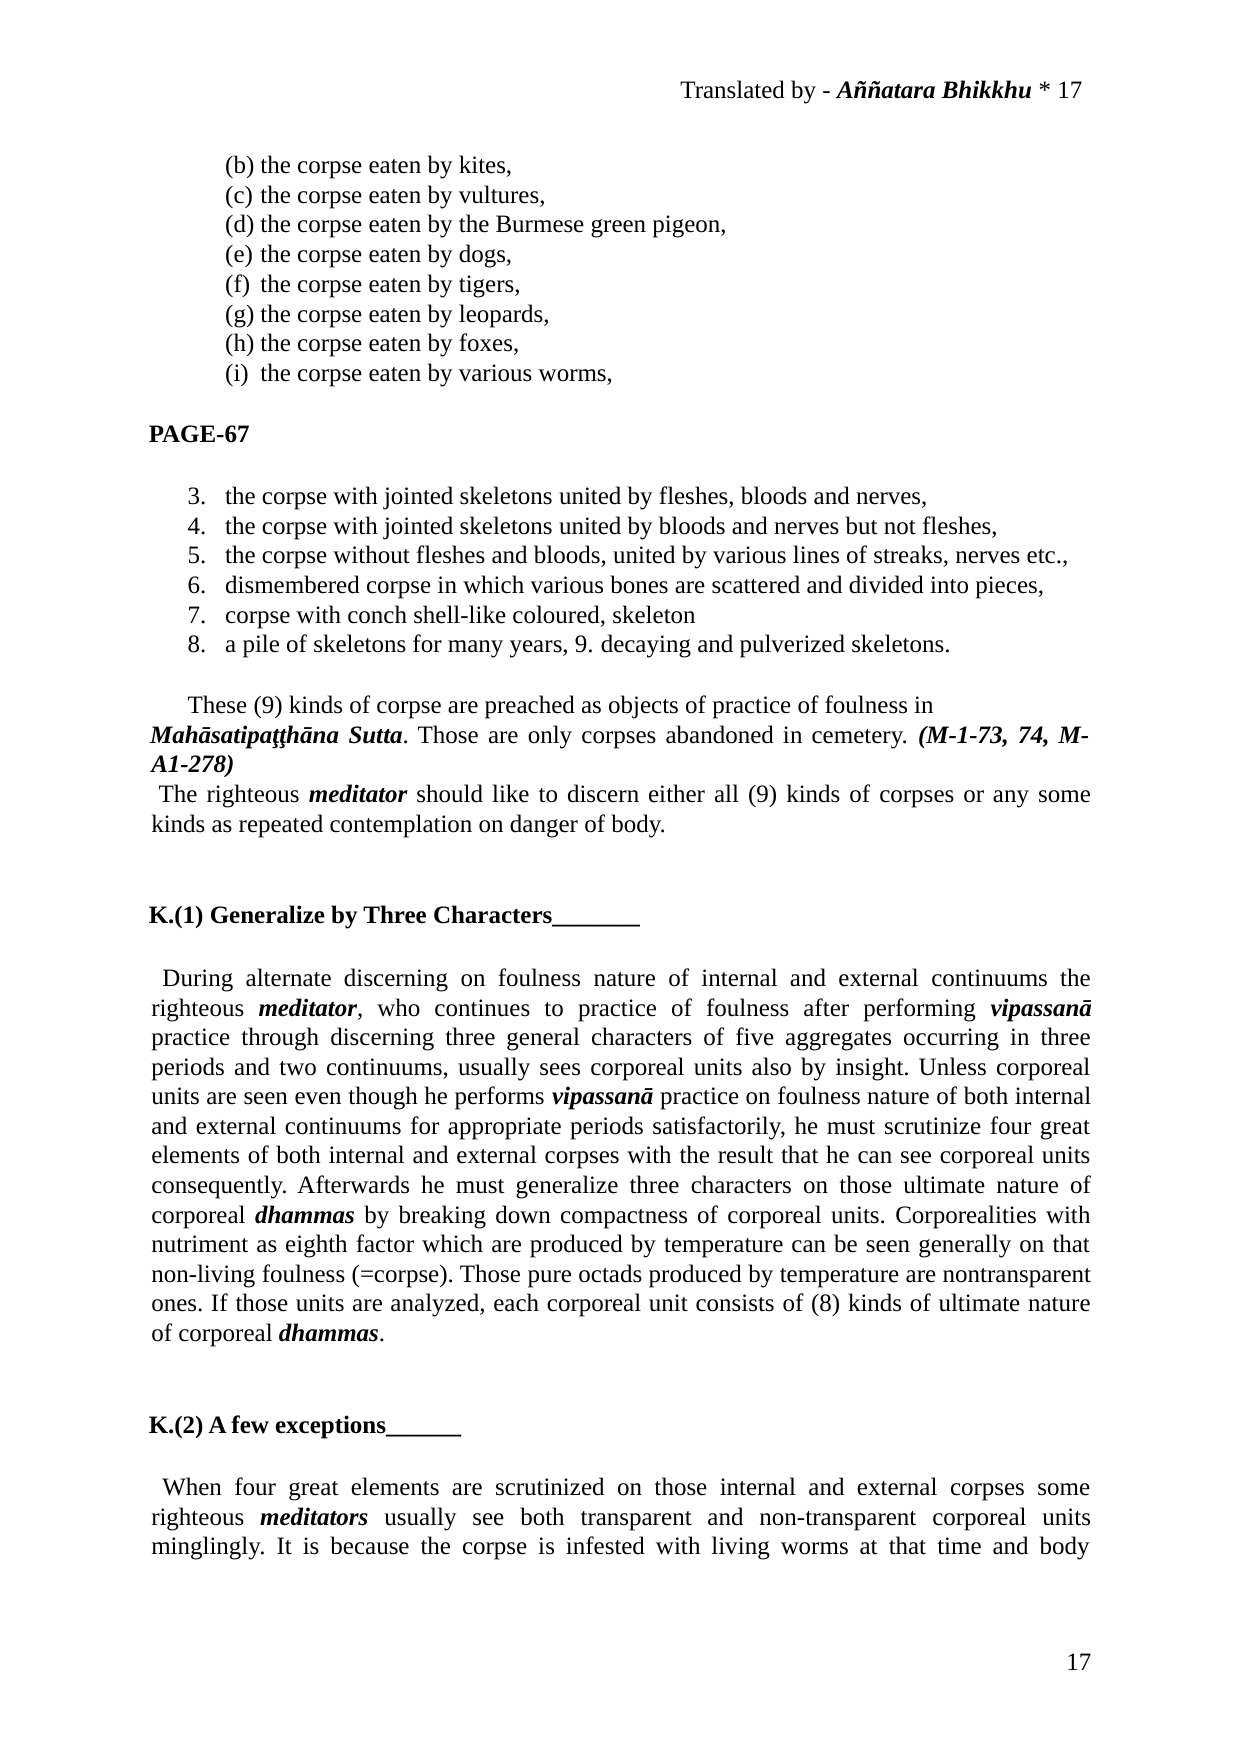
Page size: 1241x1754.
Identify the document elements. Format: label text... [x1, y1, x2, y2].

list a pile of skeletons for many years, 9. decaying and pulverized skeletons. [187, 629, 1092, 658]
list dismembered corpse in which various bones are scattered and divided into pieces, [187, 570, 1092, 599]
list the corpse eaten by leopards, [225, 299, 1092, 327]
list the corpse eaten by dogs, [225, 239, 1092, 268]
list the corpse eaten by kites, [225, 150, 1092, 179]
list the corpse with jointed skeletons united by fleshes, bloods and nerves, [187, 481, 1092, 510]
list the corpse without fleshes and bloods, united by various lines of streaks, nerves etc., [187, 541, 1092, 569]
list the corpse eaten by various worms, [225, 358, 1092, 387]
list the corpse eaten by tigers, [225, 269, 1092, 298]
text These (9) kinds of corpse are preached as objects of practice of foulness in [187, 690, 1092, 719]
subtitle K.(1) Generalize by Three Characters_______ [148, 901, 1092, 929]
text The righteous meditator should like to discern either all (9) kinds of corpses or any some kinds as repeated contemplation on danger of body. [150, 779, 1092, 838]
list corpse with conch shell-like coloured, skeleton [187, 600, 1092, 629]
list the corpse eaten by vultures, [225, 180, 1092, 209]
text Mahāsatipaţţhāna Sutta. Those are only corpses abandoned in cemetery. (M-1-73, 74, M-A1-278) [150, 720, 1092, 778]
list the corpse with jointed skeletons united by bloods and nerves but not fleshes, [187, 511, 1092, 539]
list the corpse eaten by foxes, [225, 328, 1092, 357]
text During alternate discerning on foulness nature of internal and external continuums the righteous meditator, who continues to practice of foulness after performing vipassanā practice through discerning three general characters of five aggregates occurring in three periods and two continuums, usually sees corporeal units also by insight. Unless corporeal units are seen even though he performs vipassanā practice on foulness nature of both internal and external continuums for appropriate periods satisfactorily, he must scrutinize four great elements of both internal and external corpses with the result that he can see corporeal units consequently. Afterwards he must generalize three characters on those ultimate nature of corporeal dhammas by breaking down compactness of corporeal units. Corporealities with nutriment as eighth factor which are produced by temperature can be seen generally on that non-living foulness (=corpse). Those pure octads produced by temperature are nontransparent ones. If those units are analyzed, each corporeal unit consists of (8) kinds of ultimate nature of corporeal dhammas. [150, 963, 1092, 1347]
subtitle K.(2) A few exceptions______ [148, 1410, 1092, 1438]
list the corpse eaten by the Burmese green pigeon, [225, 209, 1092, 238]
subtitle PAGE-67 [148, 419, 1092, 447]
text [150, 1472, 1092, 1560]
